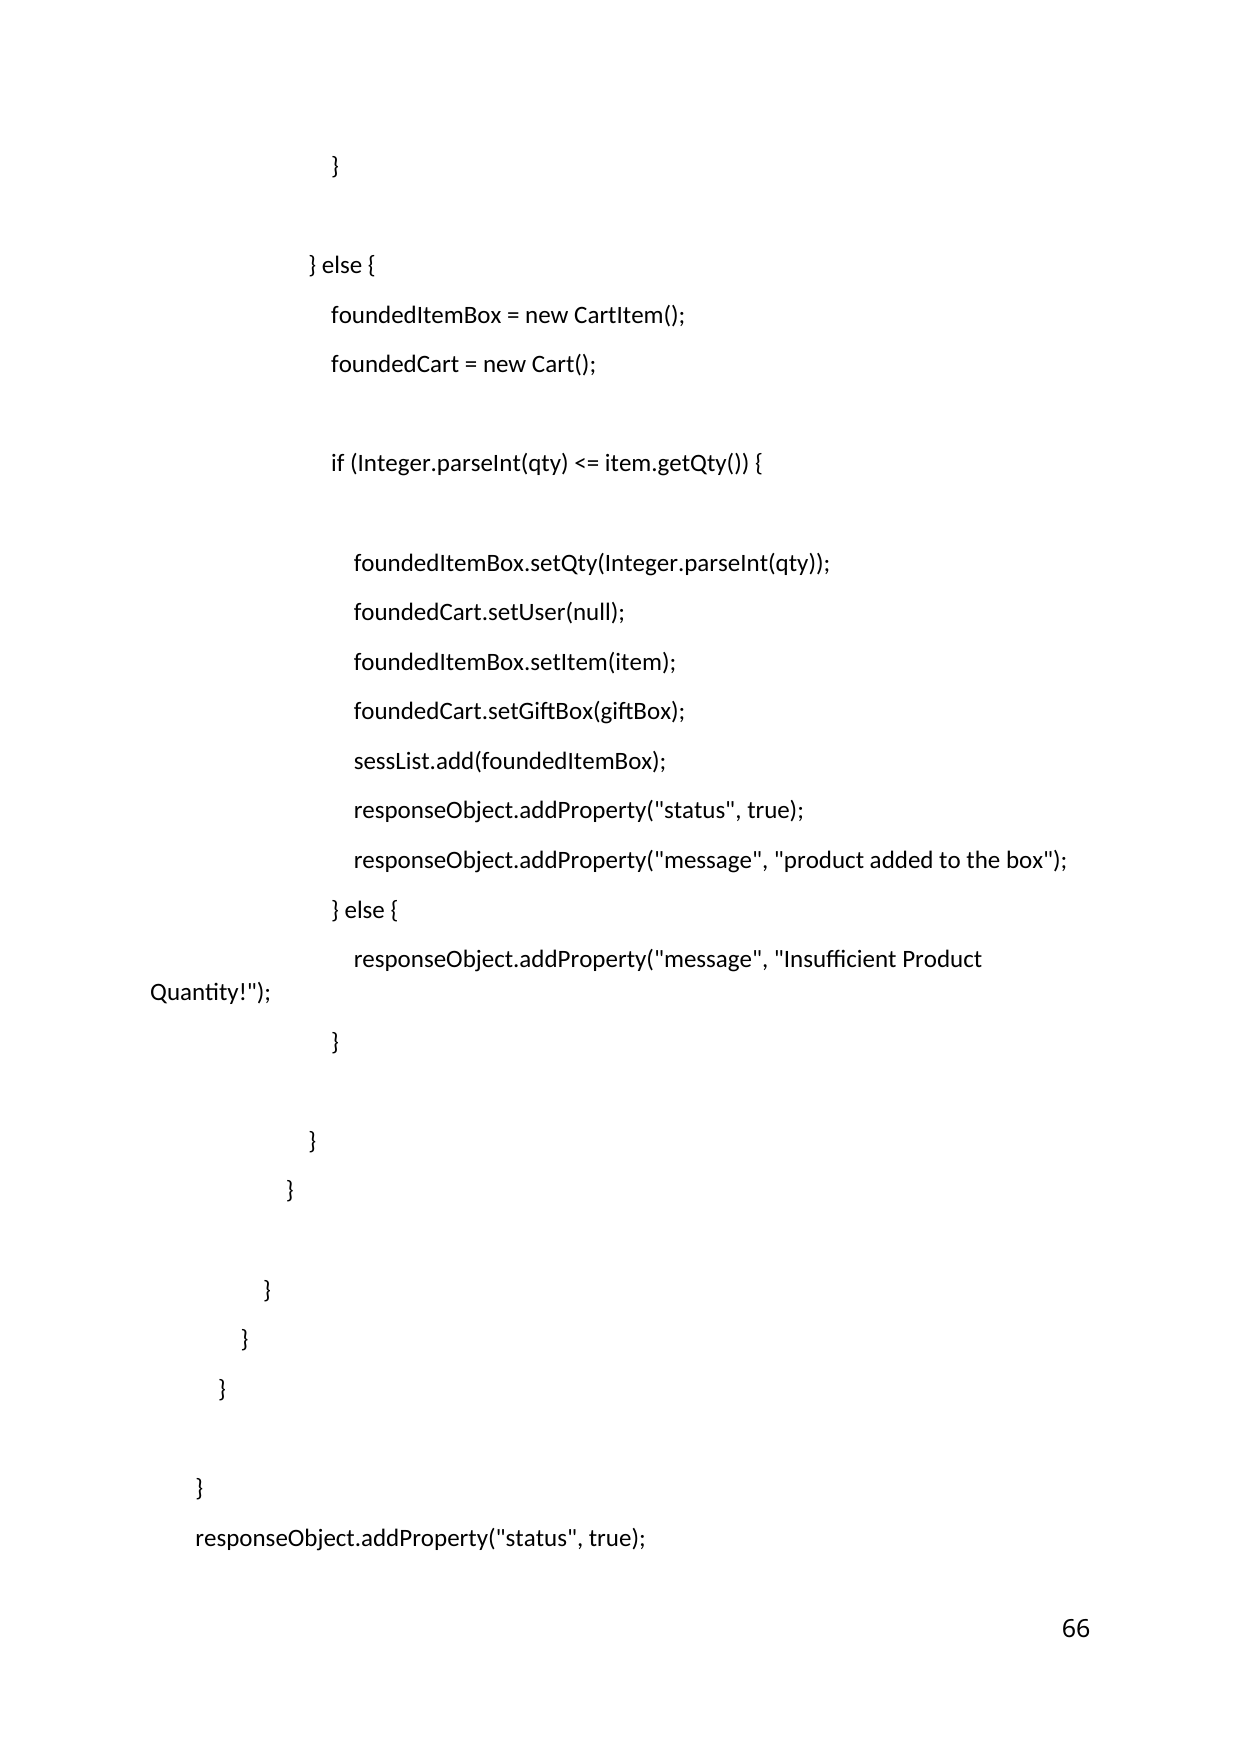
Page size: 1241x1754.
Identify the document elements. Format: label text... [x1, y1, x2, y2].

text } [150, 150, 1090, 181]
text foundedCart.setGiftBox(giftBox); [150, 695, 1090, 726]
text if (Integer.parseInt(qty) <= item.getQty()) { [150, 447, 1090, 478]
text sessList.add(foundedItemBox); [150, 745, 1090, 776]
text } [150, 1026, 1090, 1056]
text } [150, 1274, 1090, 1304]
text } [150, 1323, 1090, 1354]
text foundedItemBox = new CartItem(); [150, 299, 1090, 329]
text } [150, 1373, 1090, 1403]
text foundedItemBox.setQty(Integer.parseInt(qty)); [150, 547, 1090, 577]
text responseObject.addProperty("status", true); [150, 1522, 1090, 1552]
text responseObject.addProperty("message", "Insufficient Product Quantity!"); [150, 943, 1090, 1007]
text foundedItemBox.setItem(item); [150, 646, 1090, 676]
text foundedCart.setUser(null); [150, 596, 1090, 627]
text } [150, 1472, 1090, 1503]
text } [150, 1125, 1090, 1156]
text foundedCart = new Cart(); [150, 348, 1090, 379]
text } else { [150, 249, 1090, 280]
text } [150, 1174, 1090, 1205]
text } else { [150, 894, 1090, 924]
text responseObject.addProperty("status", true); [150, 794, 1090, 825]
text responseObject.addProperty("message", "product added to the box"); [150, 844, 1090, 875]
